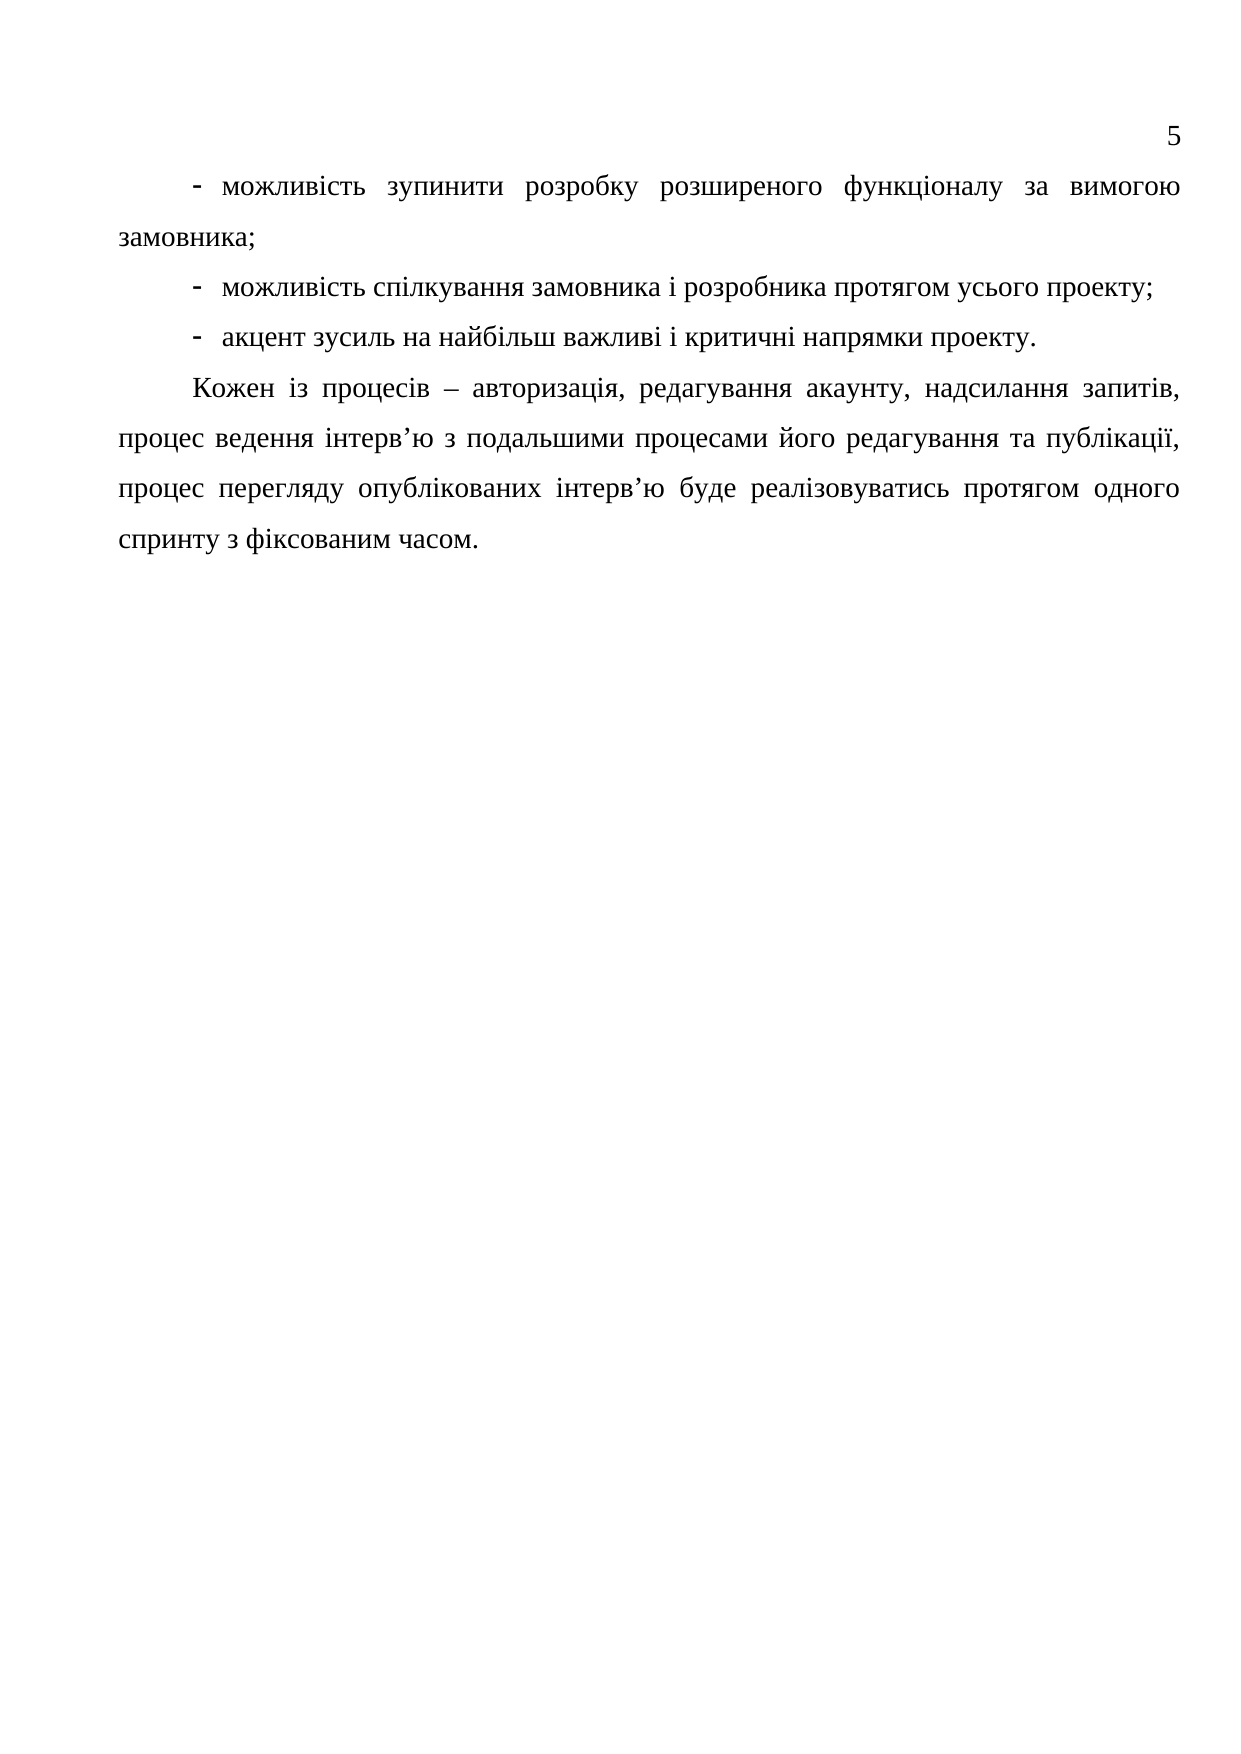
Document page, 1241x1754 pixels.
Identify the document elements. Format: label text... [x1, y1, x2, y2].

text Кожен із процесів – авторизація, редагування акаунту, надсилання запитів, процес ведення інтерв’ю з подальшими процесами його редагування та публікації, процес перегляду опублікованих інтерв’ю буде реалізовуватись протягом одного спринту з фіксованим часом. [118, 370, 1181, 554]
list можливість спілкування замовника і розробника протягом усього проекту; [118, 269, 1181, 303]
list можливість зупинити розробку розширеного функціоналу за вимогою замовника; [118, 168, 1181, 252]
list акцент зусиль на найбільш важливі і критичні напрямки проекту. [118, 319, 1181, 353]
